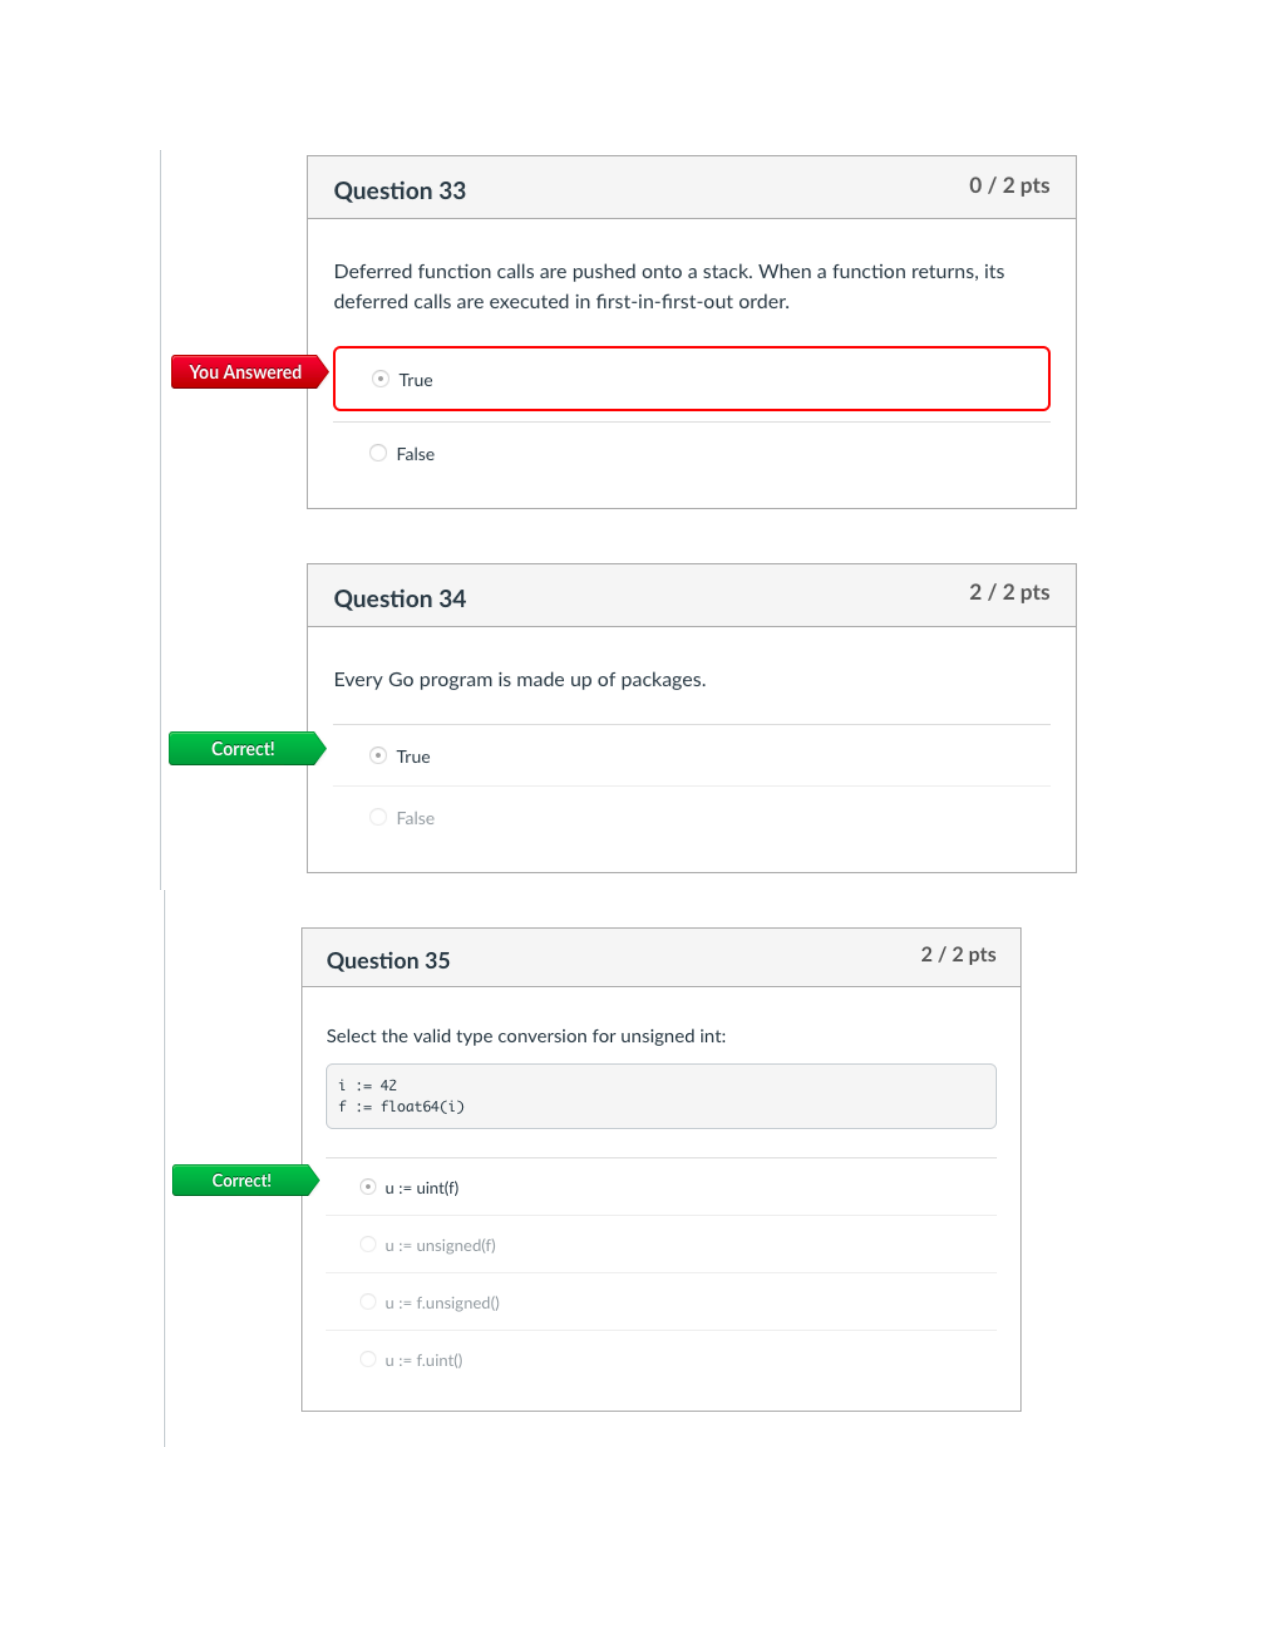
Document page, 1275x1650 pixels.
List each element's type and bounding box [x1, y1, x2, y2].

picture [150, 150, 1125, 1447]
